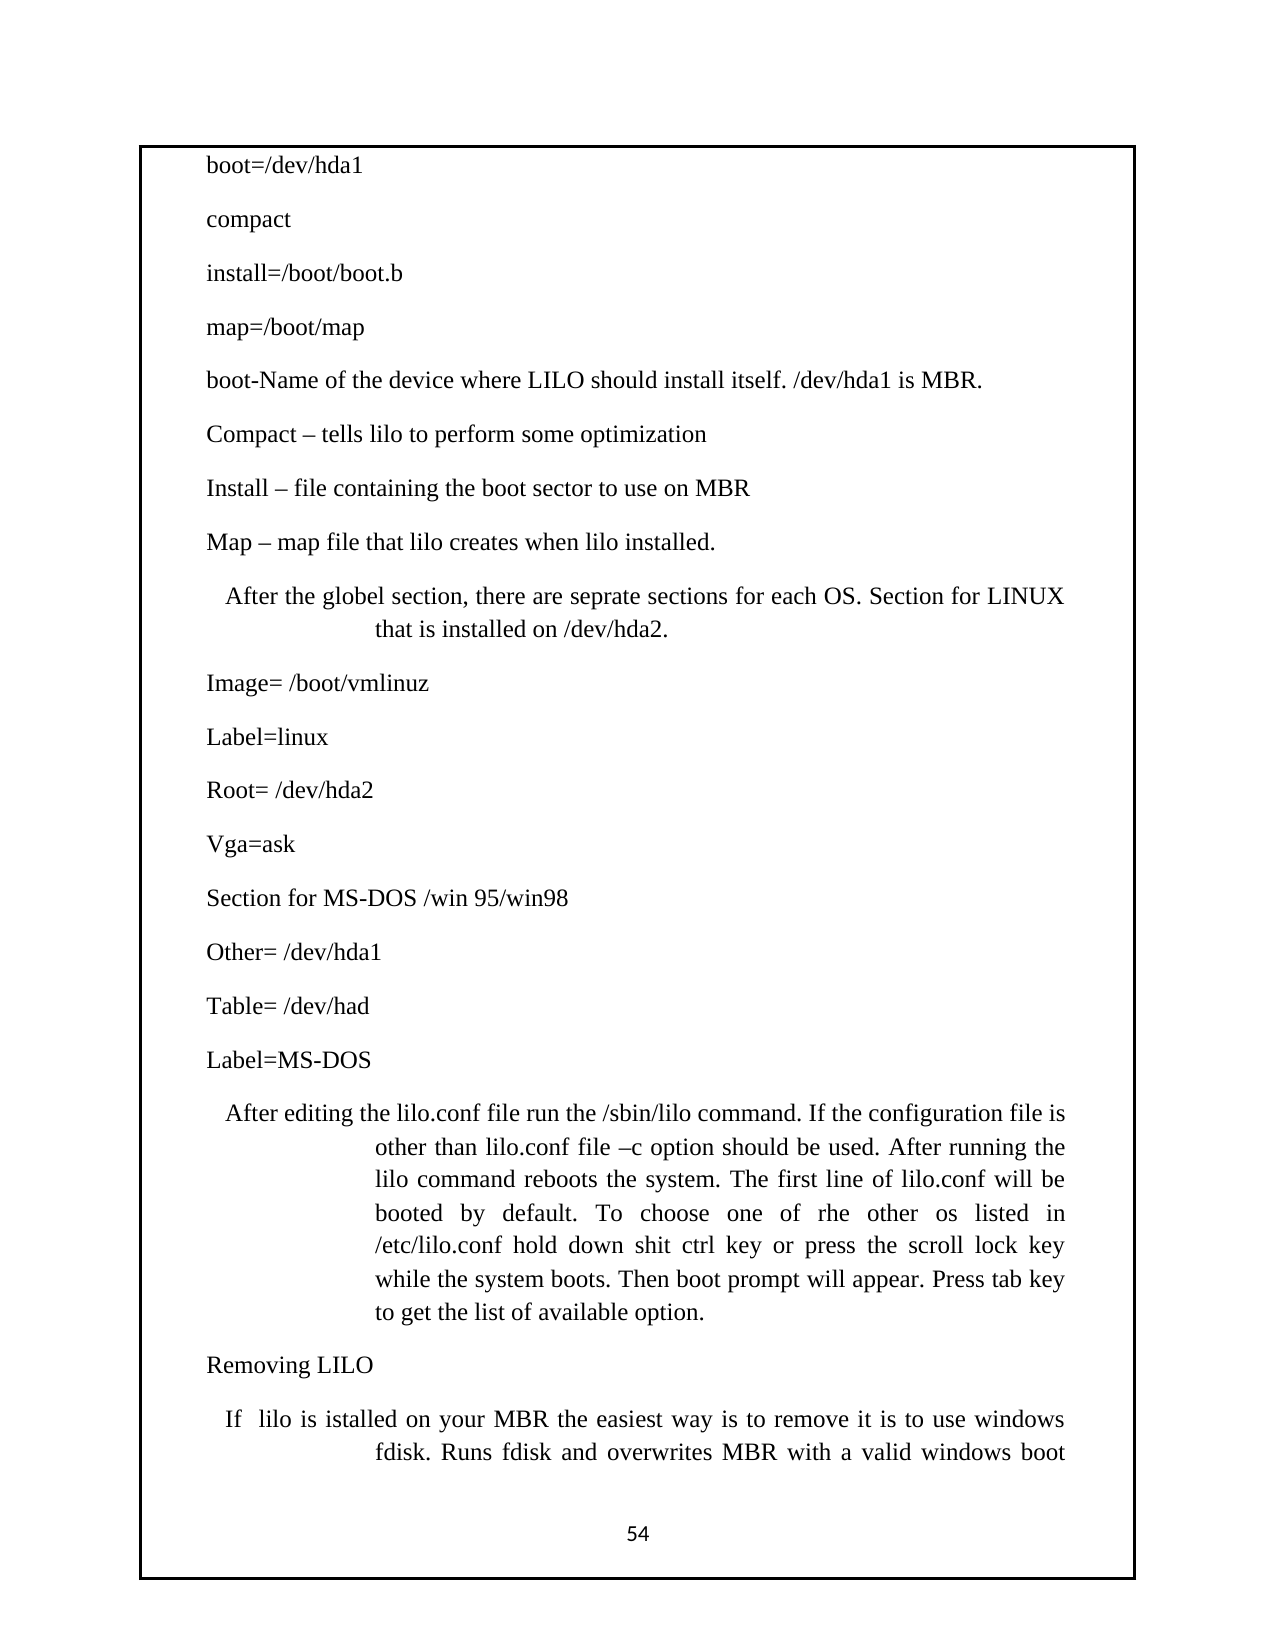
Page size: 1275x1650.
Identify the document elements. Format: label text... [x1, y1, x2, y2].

text boot-Name of the device where LILO should install itself. /dev/hda1 is MBR. [206, 365, 1066, 394]
text After editing the lilo.conf file run the /sbin/lilo command. If the configuration file is other than lilo.conf file –c option should be used. After running the lilo command reboots the system. The first line of lilo.conf will be booted by default. To choose one of rhe other os listed in /etc/lilo.conf hold down shit ctrl key or press the scroll lock key while the system boots. Then boot prompt will appear. Press tab key to get the list of available option. [206, 1098, 1066, 1325]
text After the globel section, there are seprate sections for each OS. Section for LINUX that is installed on /dev/hda2. [206, 581, 1066, 643]
text Image= /boot/vmlinuz [206, 668, 1066, 696]
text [206, 1404, 1066, 1466]
text Vga=ask [206, 829, 1066, 858]
text install=/boot/boot.b [206, 258, 1066, 286]
text Table= /dev/had [206, 991, 1066, 1019]
text Section for MS-DOS /win 95/win98 [206, 883, 1066, 912]
text map=/boot/map [206, 312, 1066, 340]
text Map – map file that lilo creates when lilo installed. [206, 527, 1066, 556]
text Root= /dev/hda2 [206, 775, 1066, 804]
text Label=MS-DOS [206, 1045, 1066, 1073]
text boot=/dev/hda1 [206, 150, 1066, 179]
text Install – file containing the boot sector to use on MBR [206, 473, 1066, 502]
text compact [206, 204, 1066, 233]
text Compact – tells lilo to perform some optimization [206, 419, 1066, 448]
text Removing LILO [206, 1351, 1066, 1379]
text Other= /dev/hda1 [206, 937, 1066, 966]
text Label=linux [206, 722, 1066, 750]
